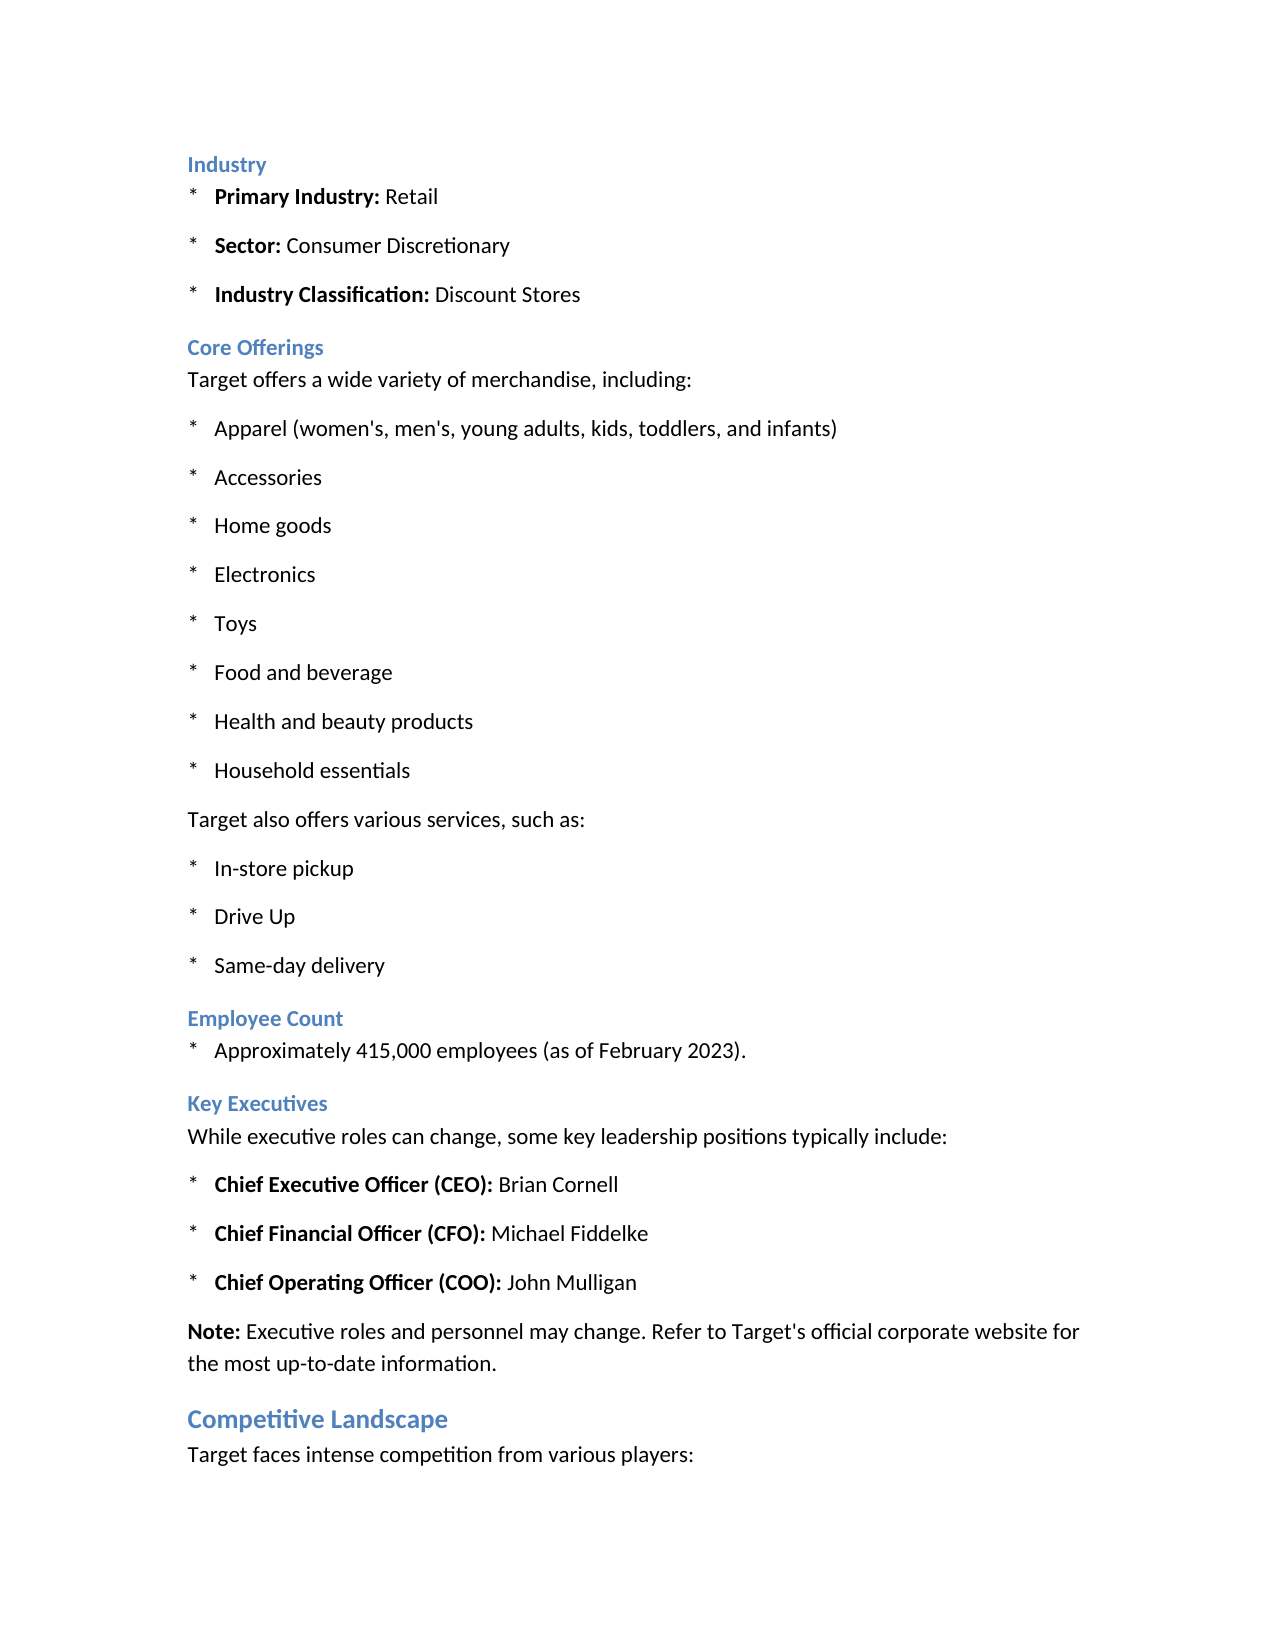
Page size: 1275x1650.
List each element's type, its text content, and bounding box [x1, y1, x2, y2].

subtitle Key Executives [187, 1089, 1087, 1118]
text * In-store pickup [187, 854, 1087, 882]
text * Chief Operating Officer (COO): John Mulligan [187, 1268, 1087, 1296]
text * Home goods [187, 512, 1087, 540]
text * Food and beverage [187, 658, 1087, 686]
text * Chief Financial Officer (CFO): Michael Fiddelke [187, 1219, 1087, 1247]
subtitle Competitive Landscape [187, 1402, 1087, 1435]
text * Approximately 415,000 employees (as of February 2023). [187, 1037, 1087, 1064]
subtitle Employee Count [187, 1004, 1087, 1032]
text * Electronics [187, 561, 1087, 588]
text While executive roles can change, some key leadership positions typically include: [187, 1122, 1087, 1150]
text * Apparel (women's, men's, young adults, kids, toddlers, and infants) [187, 414, 1087, 442]
subtitle Core Offerings [187, 333, 1087, 361]
text * Accessories [187, 463, 1087, 491]
text * Chief Executive Officer (CEO): Brian Cornell [187, 1171, 1087, 1199]
text * Drive Up [187, 902, 1087, 931]
text Target faces intense competition from various players: [187, 1440, 1087, 1468]
text * Primary Industry: Retail [187, 182, 1087, 210]
text * Sector: Consumer Discretionary [187, 231, 1087, 259]
text * Household essentials [187, 756, 1087, 784]
text Target also offers various services, such as: [187, 805, 1087, 833]
text Note: Executive roles and personnel may change. Refer to Target's official corporate website for the most up-to-date information. [187, 1317, 1087, 1377]
text * Industry Classification: Discount Stores [187, 280, 1087, 308]
text Target offers a wide variety of merchandise, including: [187, 365, 1087, 393]
text * Same-day delivery [187, 951, 1087, 979]
text * Toys [187, 609, 1087, 637]
subtitle Industry [187, 150, 1087, 178]
text * Health and beauty products [187, 707, 1087, 735]
